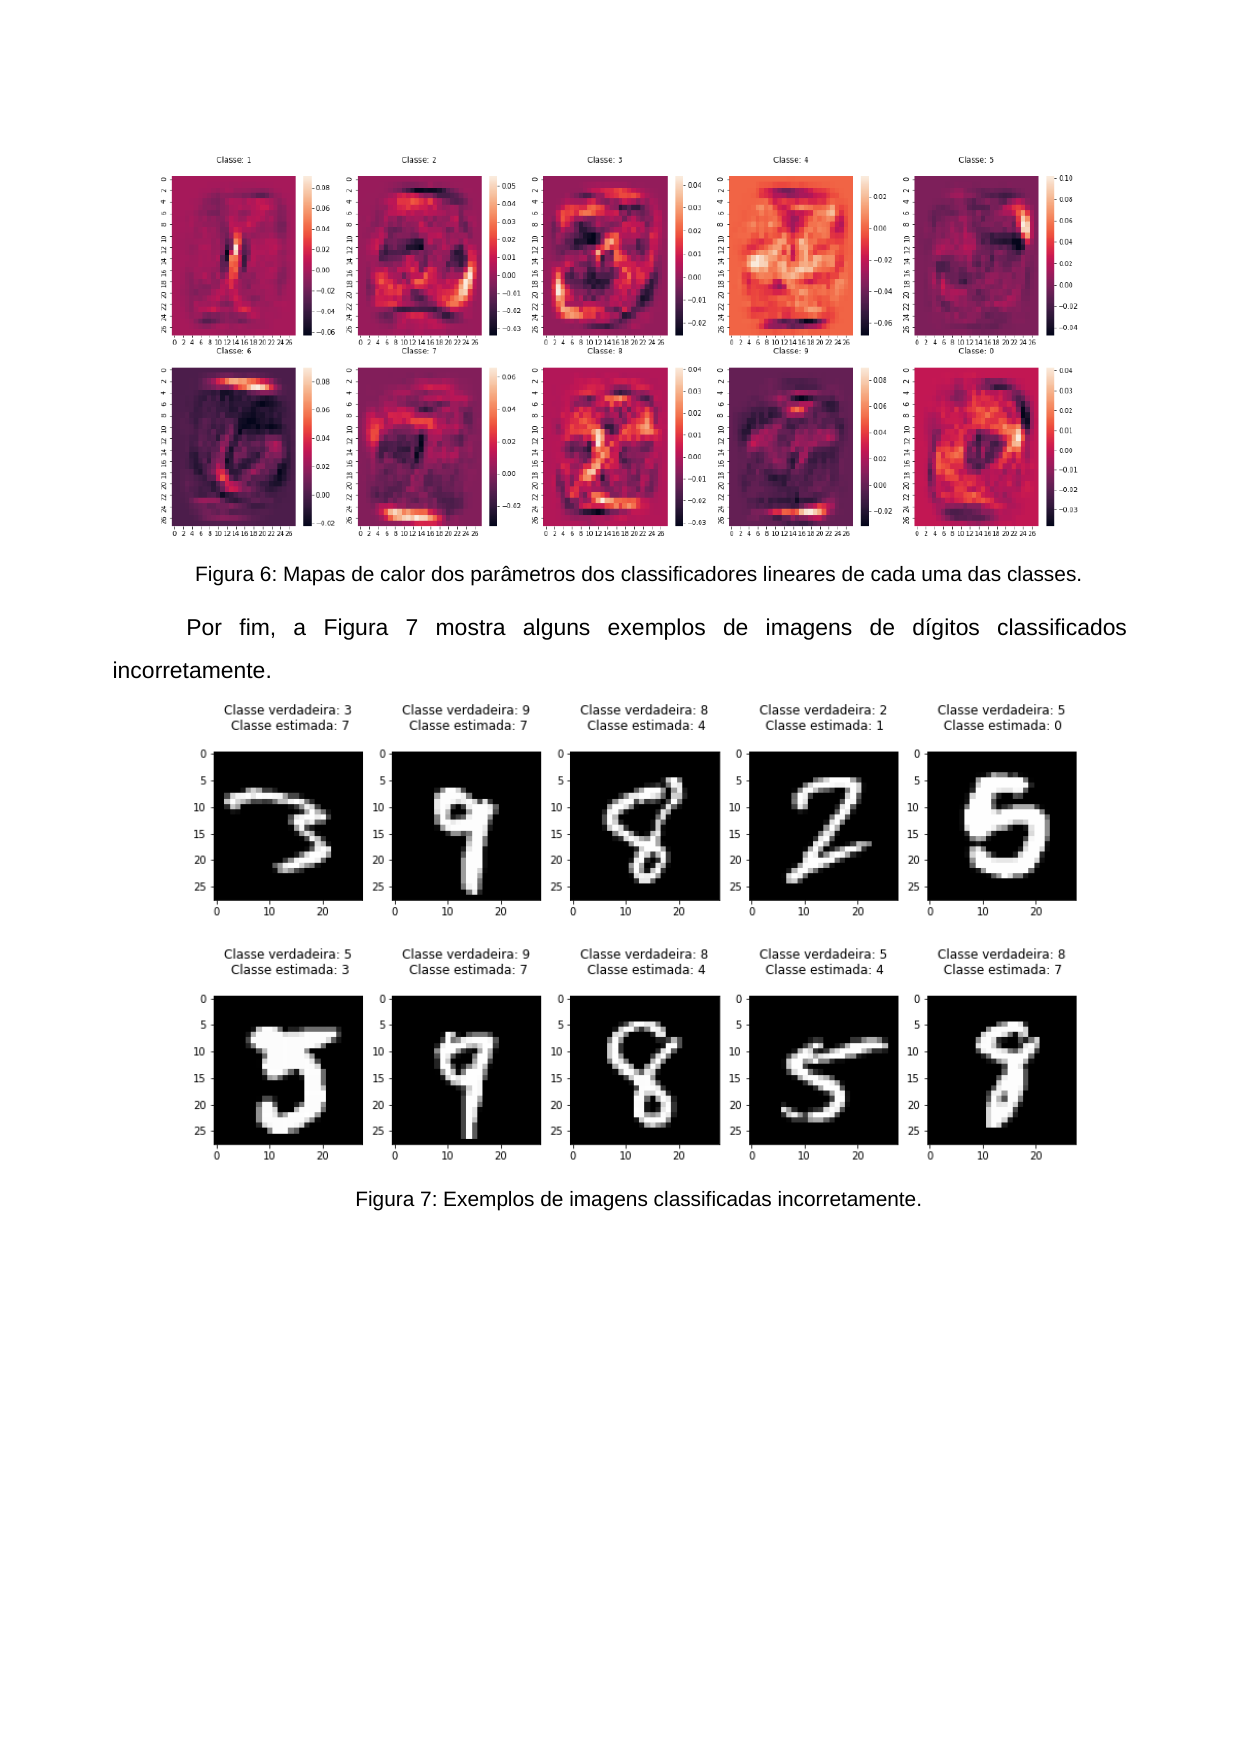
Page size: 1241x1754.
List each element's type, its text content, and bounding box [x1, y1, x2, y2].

text Figura 7: Exemplos de imagens classificadas incorretamente. [112, 1187, 1128, 1211]
text Figura 6: Mapas de calor dos parâmetros dos classificadores lineares de cada uma das classes. [112, 562, 1128, 586]
picture [153, 150, 1087, 548]
picture [189, 698, 1089, 1174]
text Por fim, a Figura 7 mostra alguns exemplos de imagens de dígitos classificados incorretamente. [112, 614, 1128, 684]
